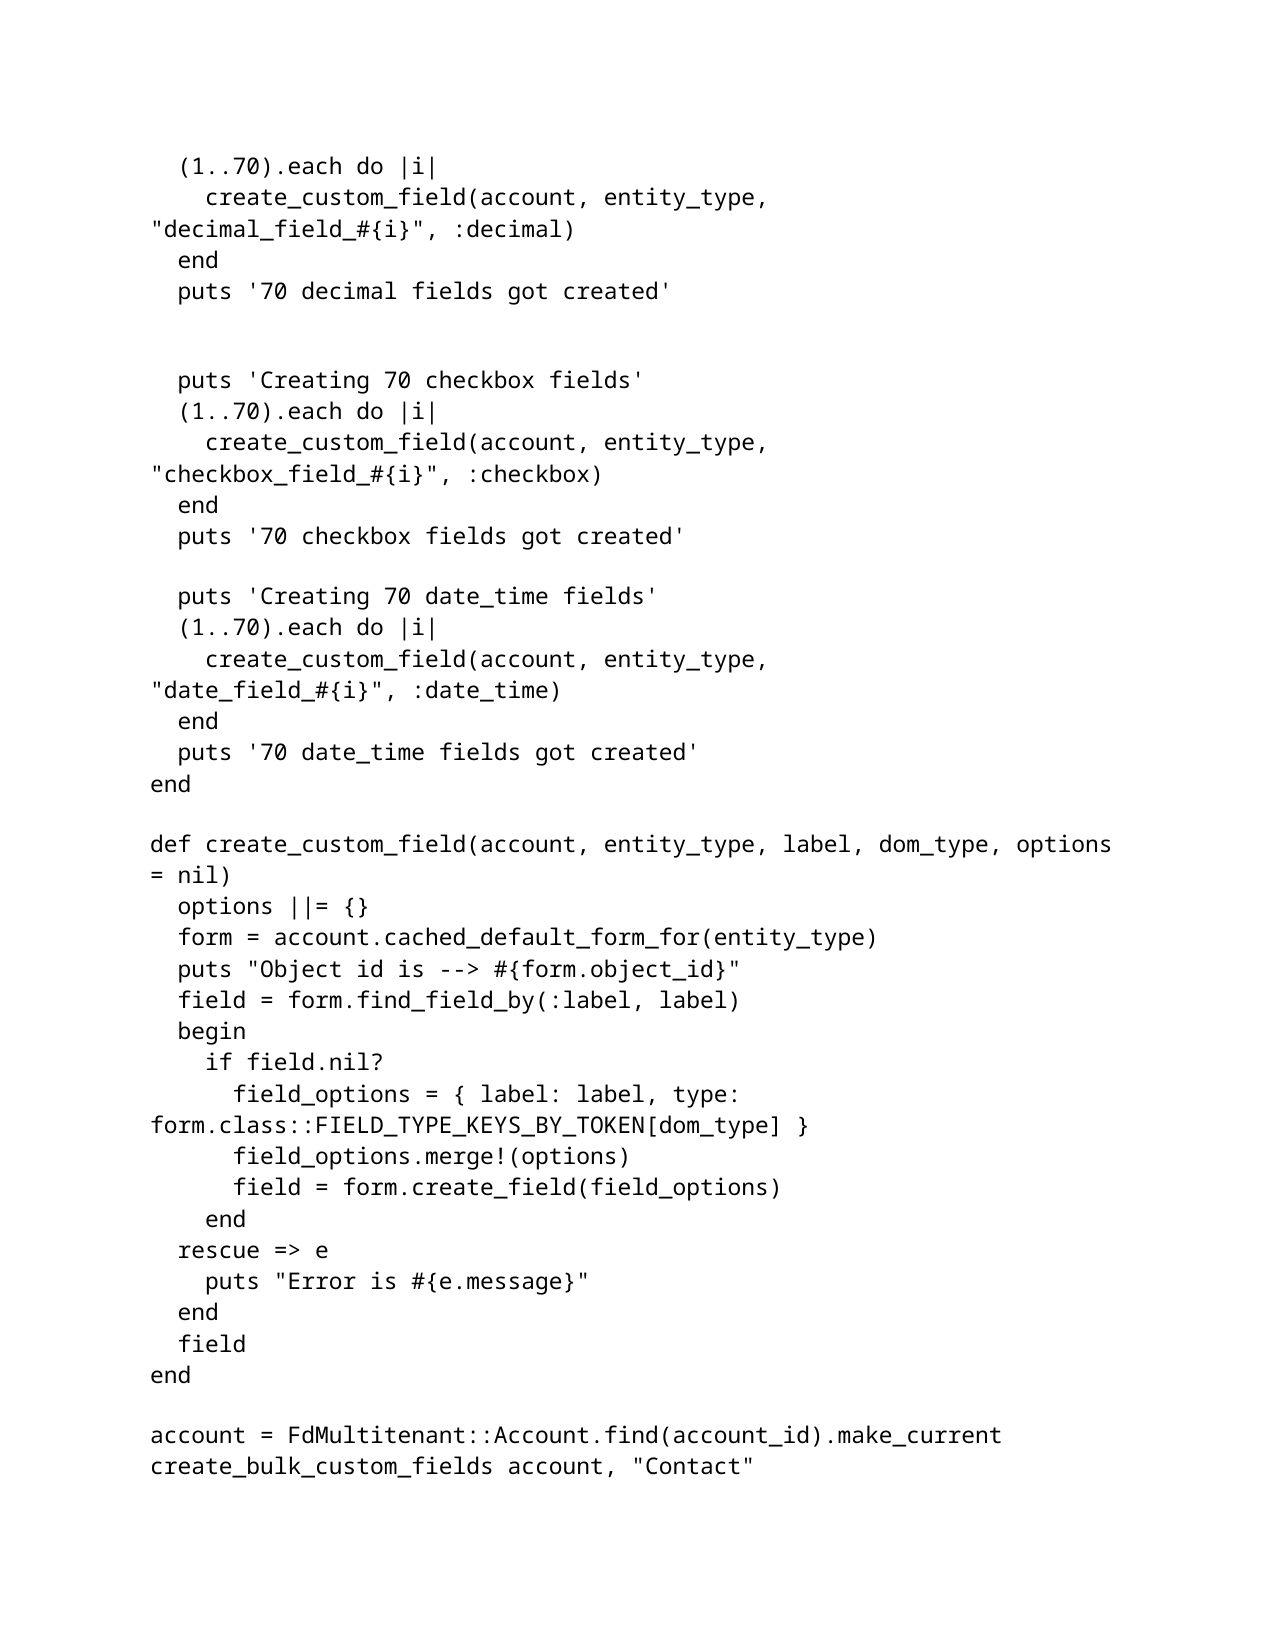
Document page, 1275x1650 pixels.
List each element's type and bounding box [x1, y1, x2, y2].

text [150, 150, 1125, 1481]
